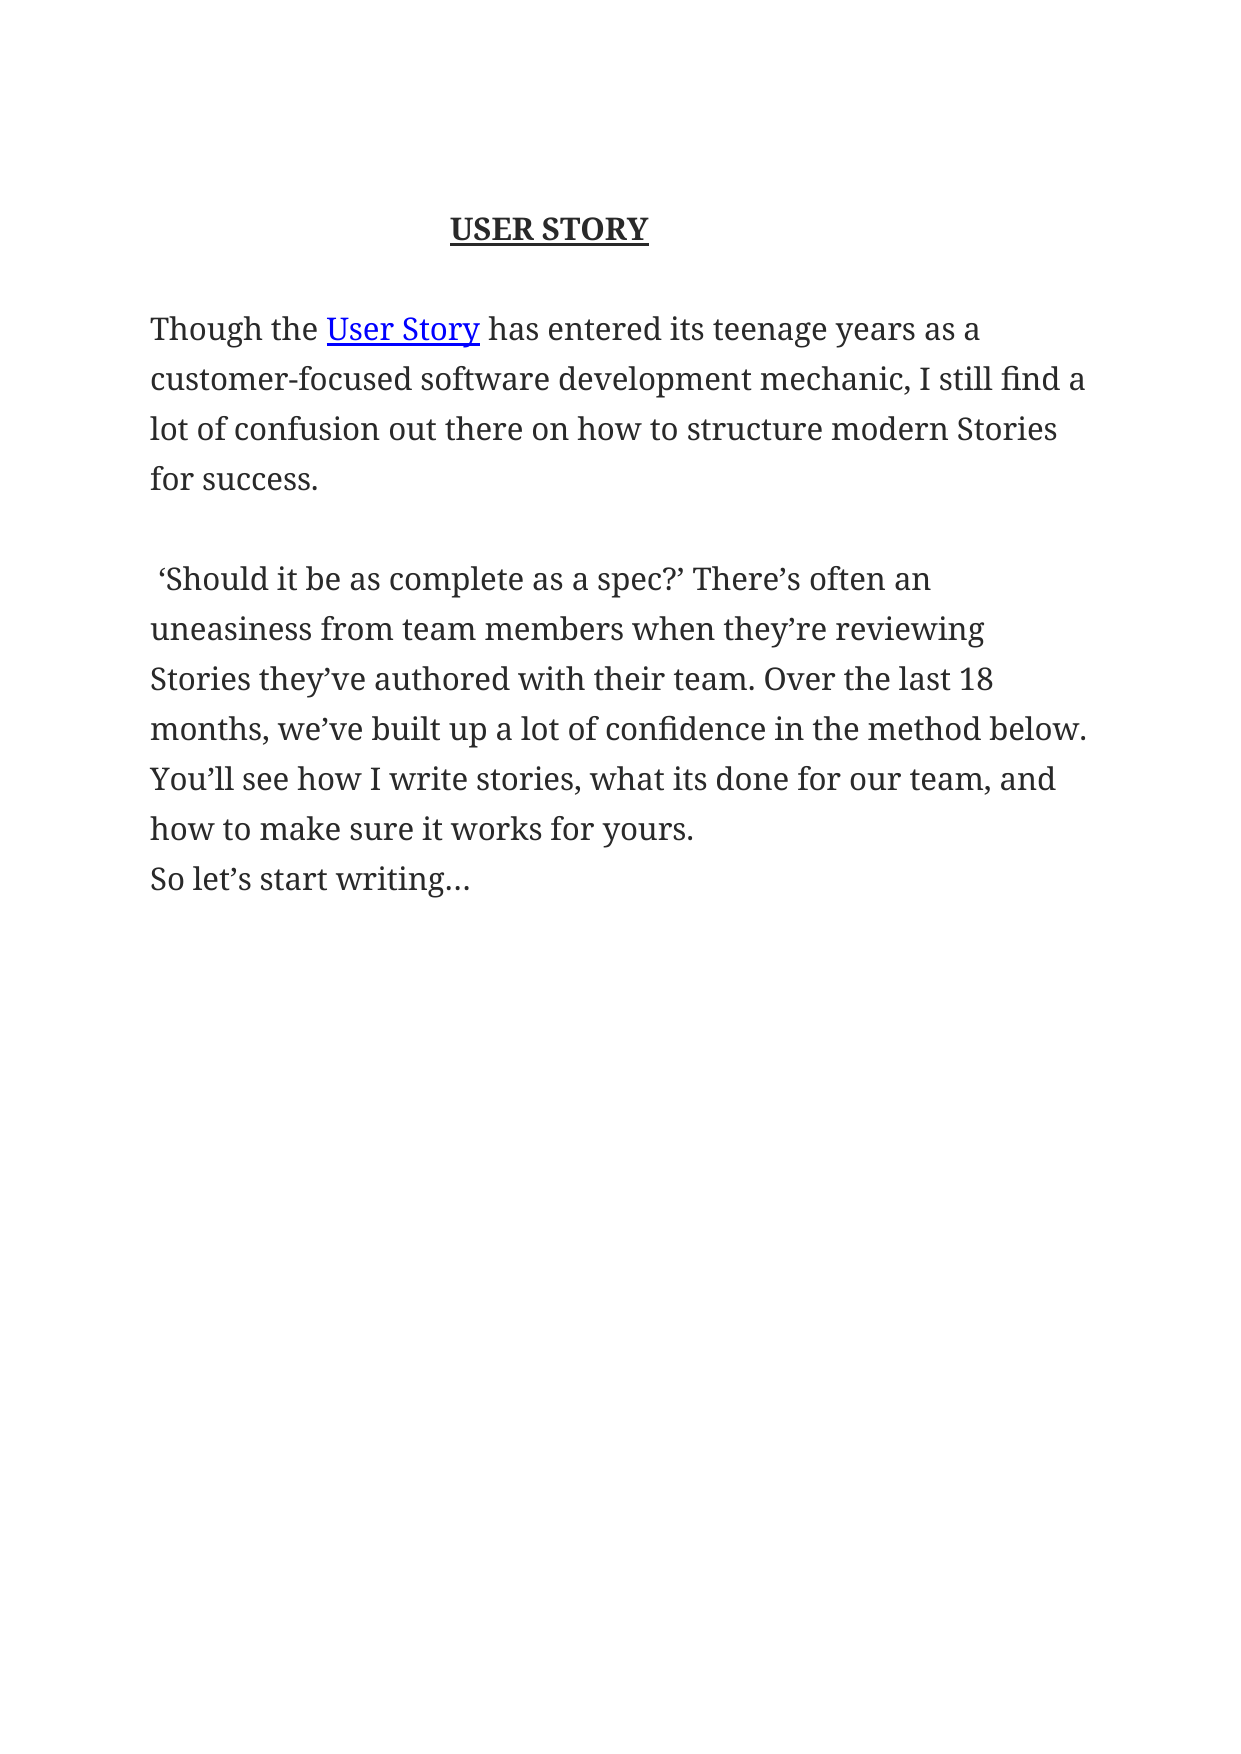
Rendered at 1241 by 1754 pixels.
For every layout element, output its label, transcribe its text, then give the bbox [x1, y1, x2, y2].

text ‘Should it be as complete as a spec?’ There’s often an uneasiness from team members when they’re reviewing Stories they’ve authored with their team. Over the last 18 months, we’ve built up a lot of confidence in the method below. You’ll see how I write stories, what its done for our team, and how to make sure it works for yours. So let’s start writing… [150, 550, 1090, 900]
text USER STORY [375, 200, 1090, 250]
text Though the User Story has entered its teenage years as a customer-focused software development mechanic, I still find a lot of confusion out there on how to structure modern Stories for success. [150, 300, 1090, 500]
